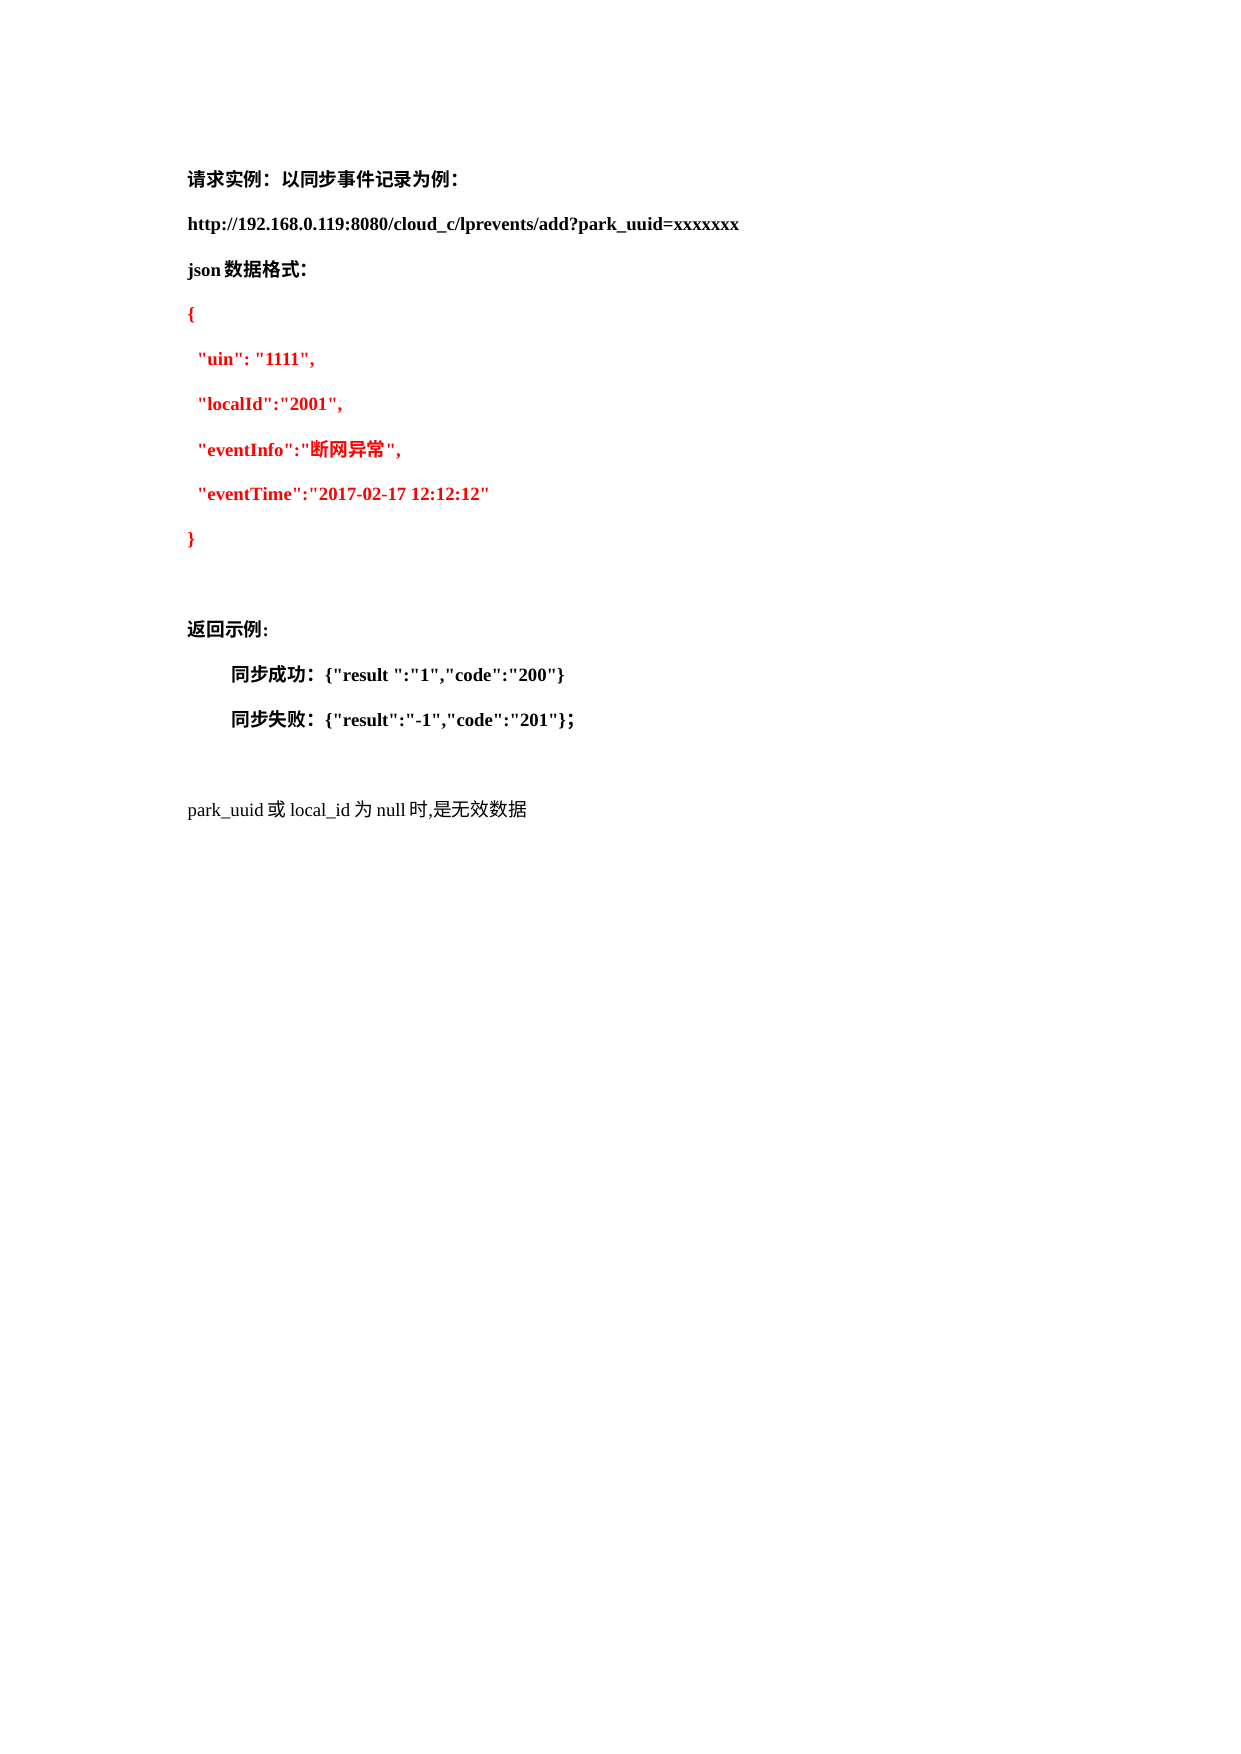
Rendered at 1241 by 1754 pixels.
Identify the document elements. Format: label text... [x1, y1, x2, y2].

text 同步成功：{"result ":"1","code":"200"} [187, 657, 1053, 689]
text http://192.168.0.119:8080/cloud_c/lprevents/add?park_uuid=xxxxxxx [187, 207, 1053, 239]
text 返回示例: [187, 612, 1053, 644]
text "uin": "1111", [187, 342, 1053, 374]
text "localId":"2001", [187, 387, 1053, 419]
text } [187, 522, 1053, 554]
text 同步失败：{"result":"-1","code":"201"}； [187, 702, 1053, 734]
text 请求实例：以同步事件记录为例： [187, 162, 1053, 194]
text "eventTime":"2017-02-17 12:12:12" [187, 477, 1053, 509]
text { [187, 297, 1053, 329]
text "eventInfo":"断网异常", [187, 432, 1053, 464]
text park_uuid或local_id为null时,是无效数据 [187, 792, 1053, 824]
text json数据格式： [187, 252, 1053, 284]
